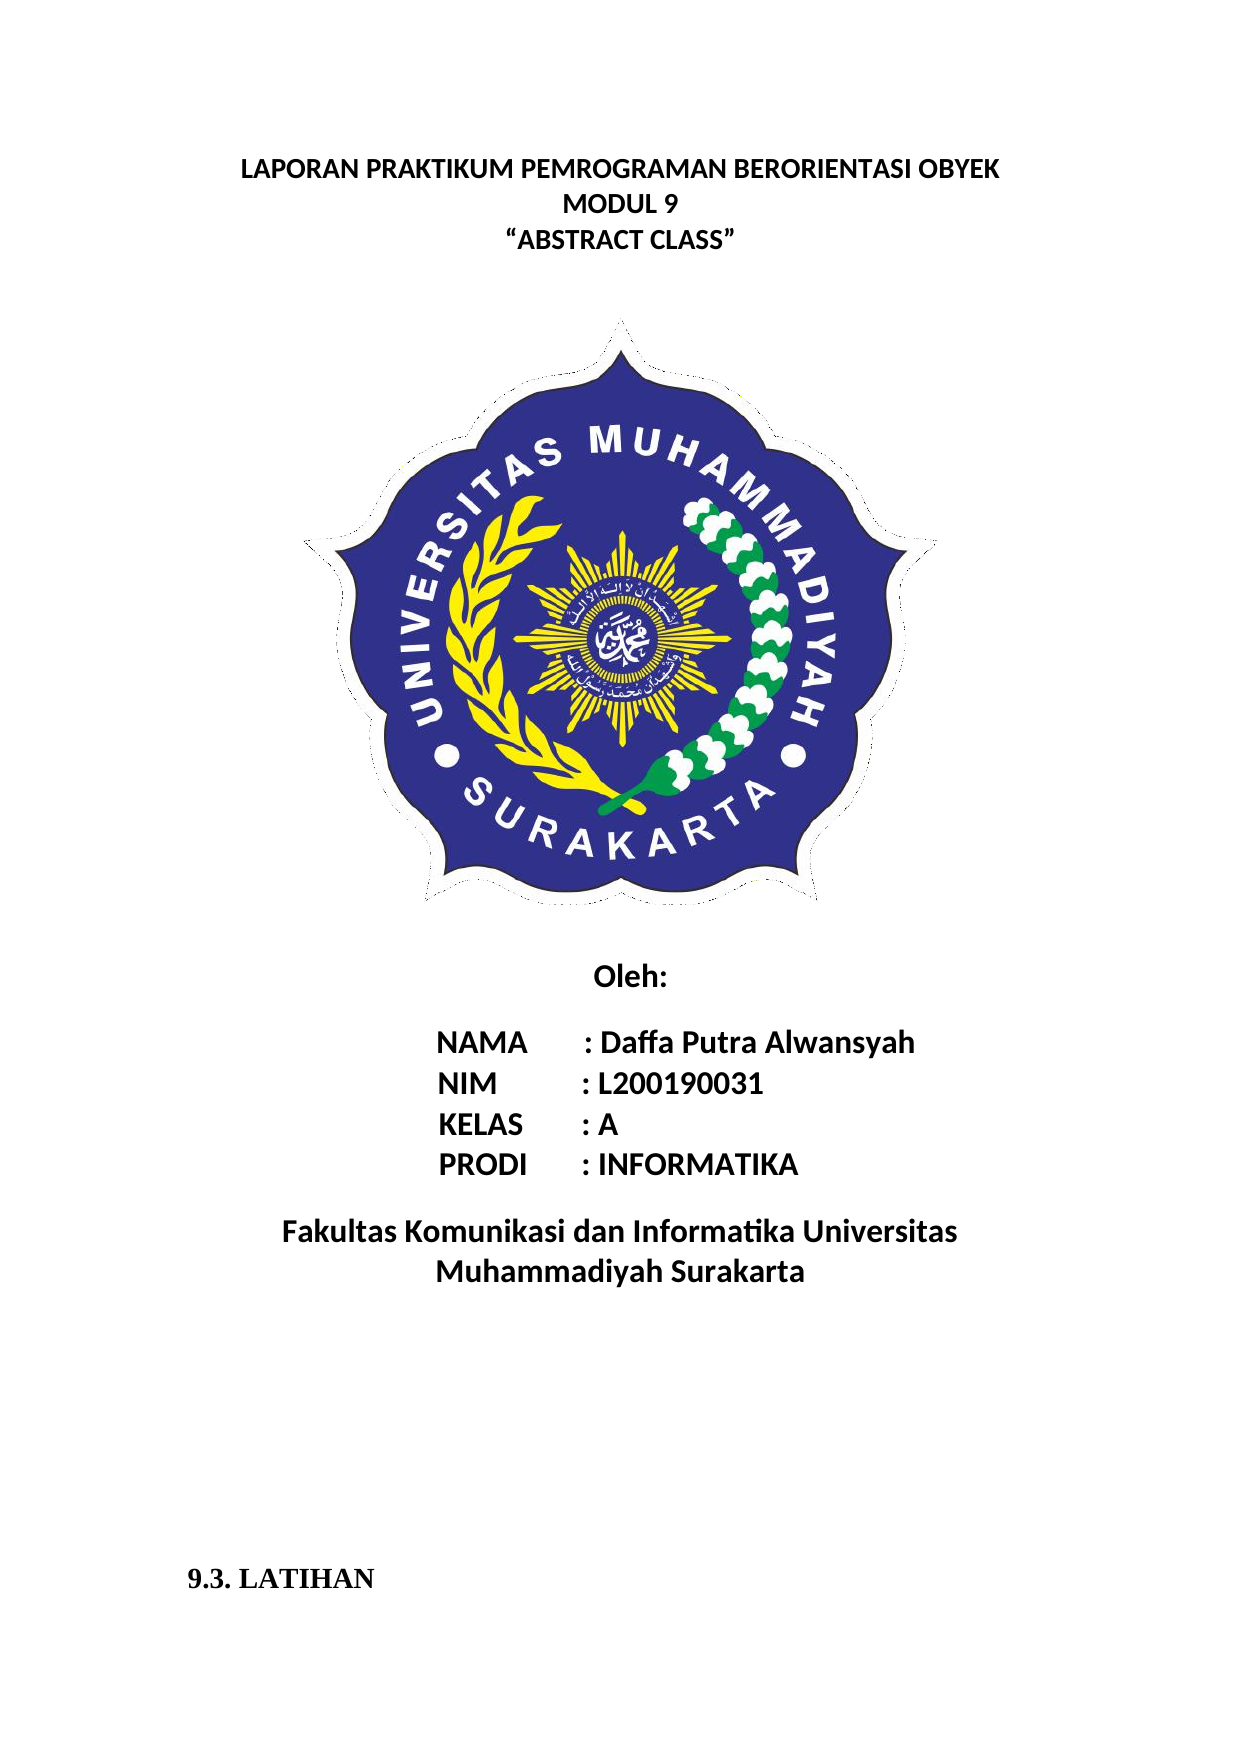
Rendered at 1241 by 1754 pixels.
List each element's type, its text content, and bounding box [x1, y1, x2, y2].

text LAPORAN PRAKTIKUM PEMROGRAMAN BERORIENTASI OBYEK [187, 150, 1053, 186]
text NAMA : Daffa Putra Alwansyah [436, 1021, 1053, 1062]
text “ABSTRACT CLASS” [187, 221, 1053, 257]
text MODUL 9 [187, 186, 1053, 221]
text PRODI : INFORMATIKA [439, 1143, 1053, 1184]
text Fakultas Komunikasi dan Informatika Universitas Muhammadiyah Surakarta [187, 1184, 1053, 1316]
text Oleh: [208, 955, 1053, 1021]
picture [303, 318, 938, 905]
text KELAS : A [439, 1103, 1053, 1143]
text 9.3. LATIHAN [187, 1561, 1053, 1594]
text NIM : L200190031 [437, 1062, 1053, 1103]
